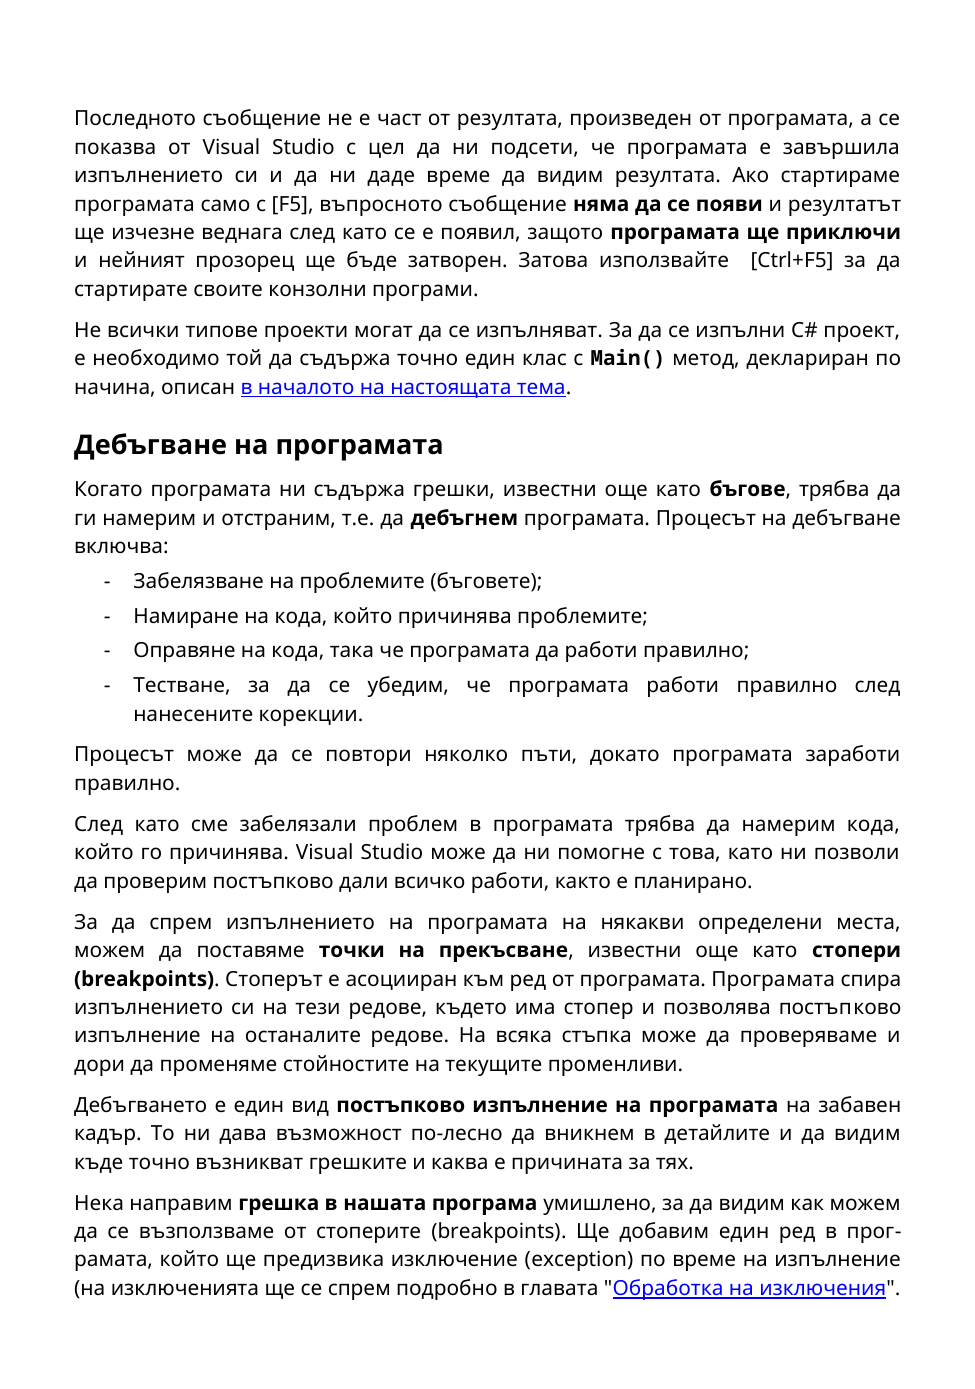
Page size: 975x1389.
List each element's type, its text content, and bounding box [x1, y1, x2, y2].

text След като сме забелязали проблем в програмата трябва да намерим кода, който го причинява. Visual Studio може да ни помогне с това, като ни позволи да проверим постъпково дали всичко работи, както е планирано. [74, 809, 901, 894]
text Когато програмата ни съдържа грешки, известни още като бъгове, трябва да ги намерим и отстраним, т.е. да дебъгнем програмата. Процесът на дебъгване включва: [74, 474, 901, 560]
text Не всички типове проекти могат да се изпълняват. За да се изпълни C# проект, е необходимо той да съдържа точно един клас с Main() метод, деклариран по начина, описан в началото на настоящата тема. [74, 315, 901, 400]
list Тестване, за да се убедим, че програмата работи правилно след нанесените корекции. [103, 670, 901, 727]
subtitle Дебъгване на програмата [74, 425, 901, 462]
text Последното съобщение не е част от резултата, произведен от програмата, а се показва от Visual Studio с цел да ни подсети, че програмата е завършила изпълнението си и да ни даде време да видим резултата. Ако стартираме програмата само с [F5], въпросното съобщение няма да се появи и резултатът ще изчезне веднага след като се е появил, защото програмата ще приключи и нейният прозорец ще бъде затворен. Затова използвайте [Ctrl+F5] за да стартирате своите конзолни програми. [74, 103, 901, 302]
text Процесът може да се повтори няколко пъти, докато програмата заработи правилно. [74, 739, 901, 796]
text Нека направим грешка в нашата програма умишлено, за да видим как можем да се възползваме от стоперите (breakpoints). Ще добавим един ред в програмата, който ще предизвика изключение (exception) по време на изпълнение (на изключенията ще се спрем подробно в главата "Обработка на изключения". [74, 1188, 901, 1301]
list Намиране на кода, който причинява проблемите; [103, 601, 901, 629]
list Оправяне на кода, така че програмата да работи правилно; [103, 636, 901, 664]
text Дебъгването е един вид постъпково изпълнение на програмата на забавен кадър. То ни дава възможност по-лесно да вникнем в детайлите и да видим къде точно възникват грешките и каква е причината за тях. [74, 1090, 901, 1175]
text За да спрем изпълнението на програмата на някакви определени места, можем да поставяме точки на прекъсване, известни още като стопери (breakpoints). Стоперът е асоцииран към ред от програмата. Програмата спира изпълнението си на тези редове, където има стопер и позволява постъпково изпълнение на останалите редове. На всяка стъпка може да проверяваме и дори да променяме стойностите на текущите променливи. [74, 907, 901, 1077]
list Забелязване на проблемите (бъговете); [103, 566, 901, 594]
